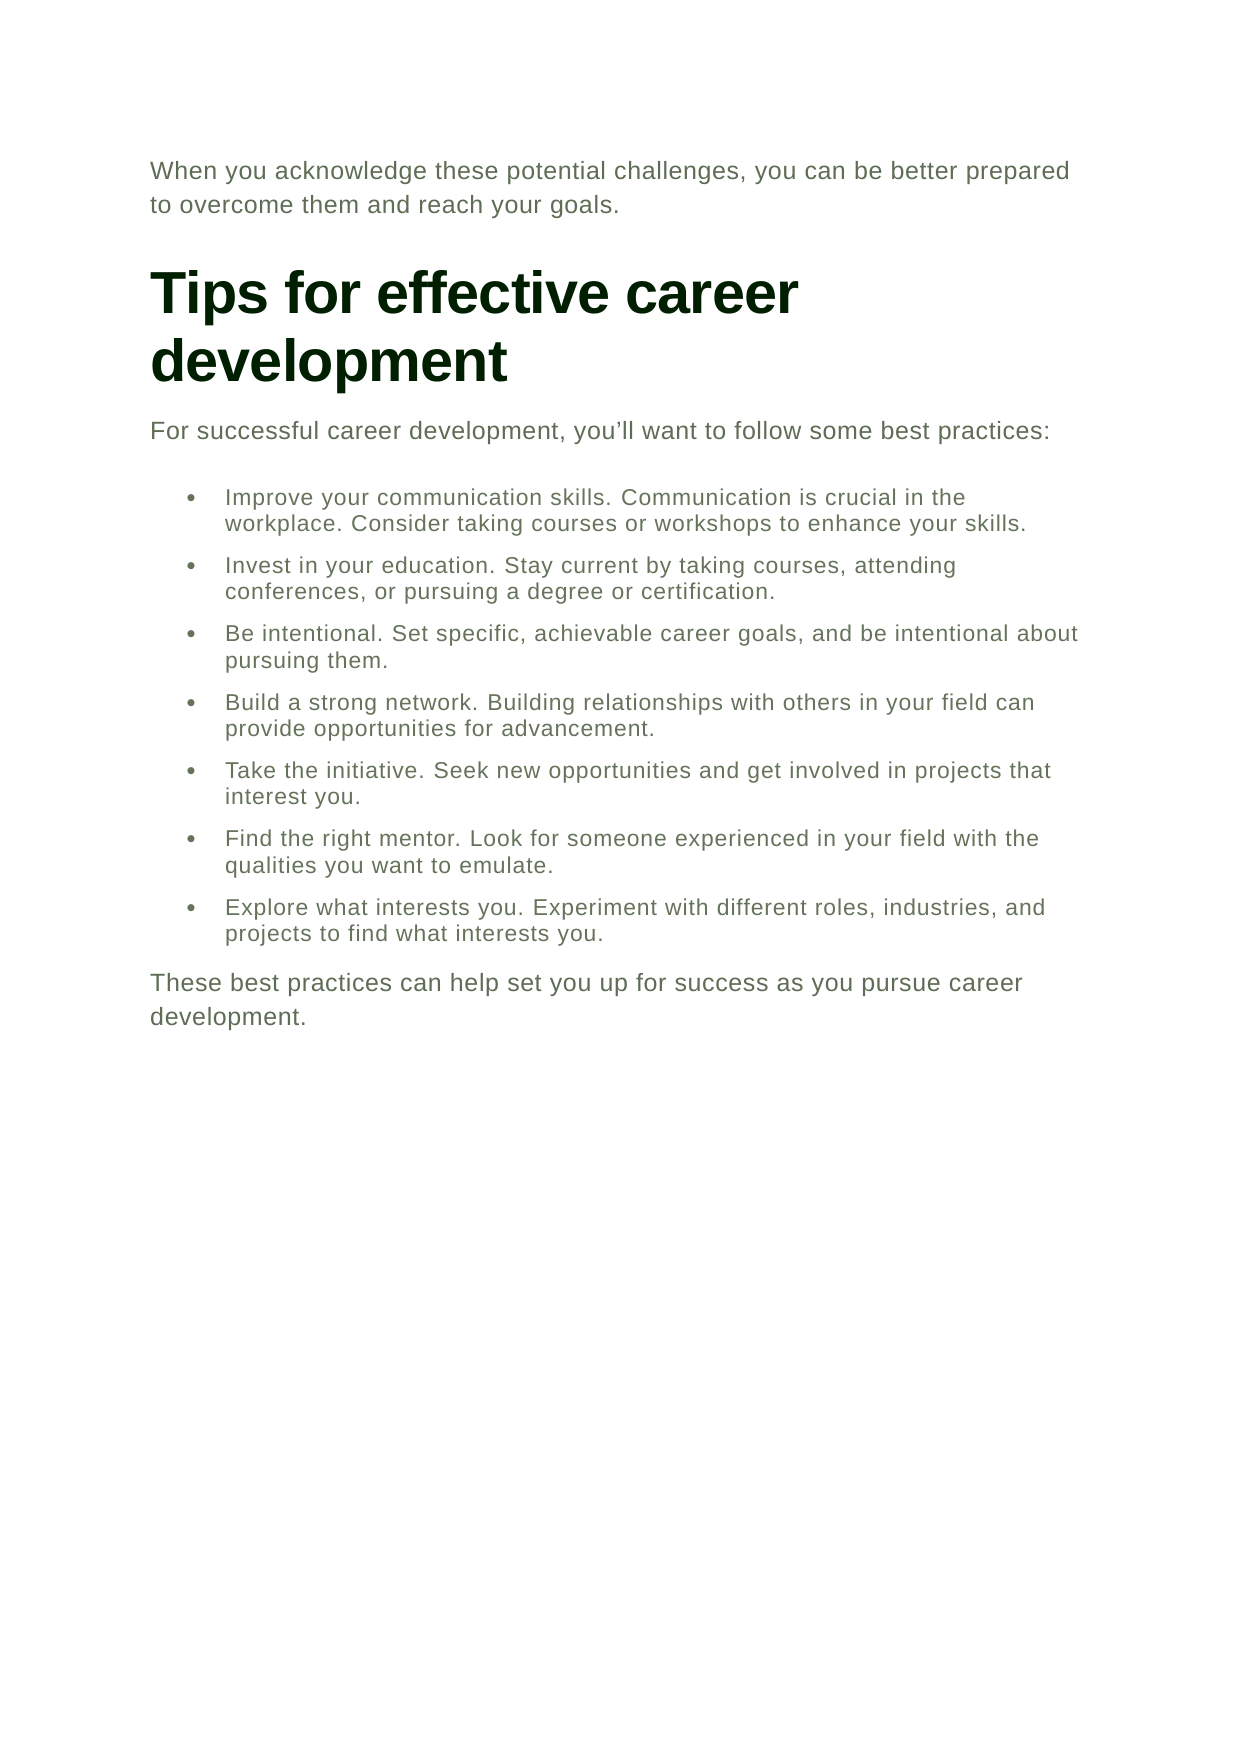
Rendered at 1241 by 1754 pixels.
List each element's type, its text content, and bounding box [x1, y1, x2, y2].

list Take the initiative. Seek new opportunities and get involved in projects that interest you. [187, 757, 1090, 809]
list Explore what interests you. Experiment with different roles, industries, and projects to find what interests you. [187, 893, 1090, 946]
subtitle Tips for effective career development [150, 258, 1090, 394]
list Improve your communication skills. Communication is crucial in the workplace. Consider taking courses or workshops to enhance your skills. [187, 483, 1090, 536]
list Invest in your education. Stay current by taking courses, attending conferences, or pursuing a degree or certification. [187, 552, 1090, 604]
list Be intentional. Set specific, achievable career goals, and be intentional about pursuing them. [187, 620, 1090, 673]
text These best practices can help set you up for success as you pursue career development. [150, 962, 1090, 1031]
list Build a strong network. Building relationships with others in your field can provide opportunities for advancement. [187, 688, 1090, 741]
list Find the right mentor. Look for someone experienced in your field with the qualities you want to emulate. [187, 825, 1090, 878]
text For successful career development, you’ll want to follow some best practices: [150, 410, 1090, 444]
text When you acknowledge these potential challenges, you can be better prepared to overcome them and reach your goals. [150, 150, 1090, 219]
